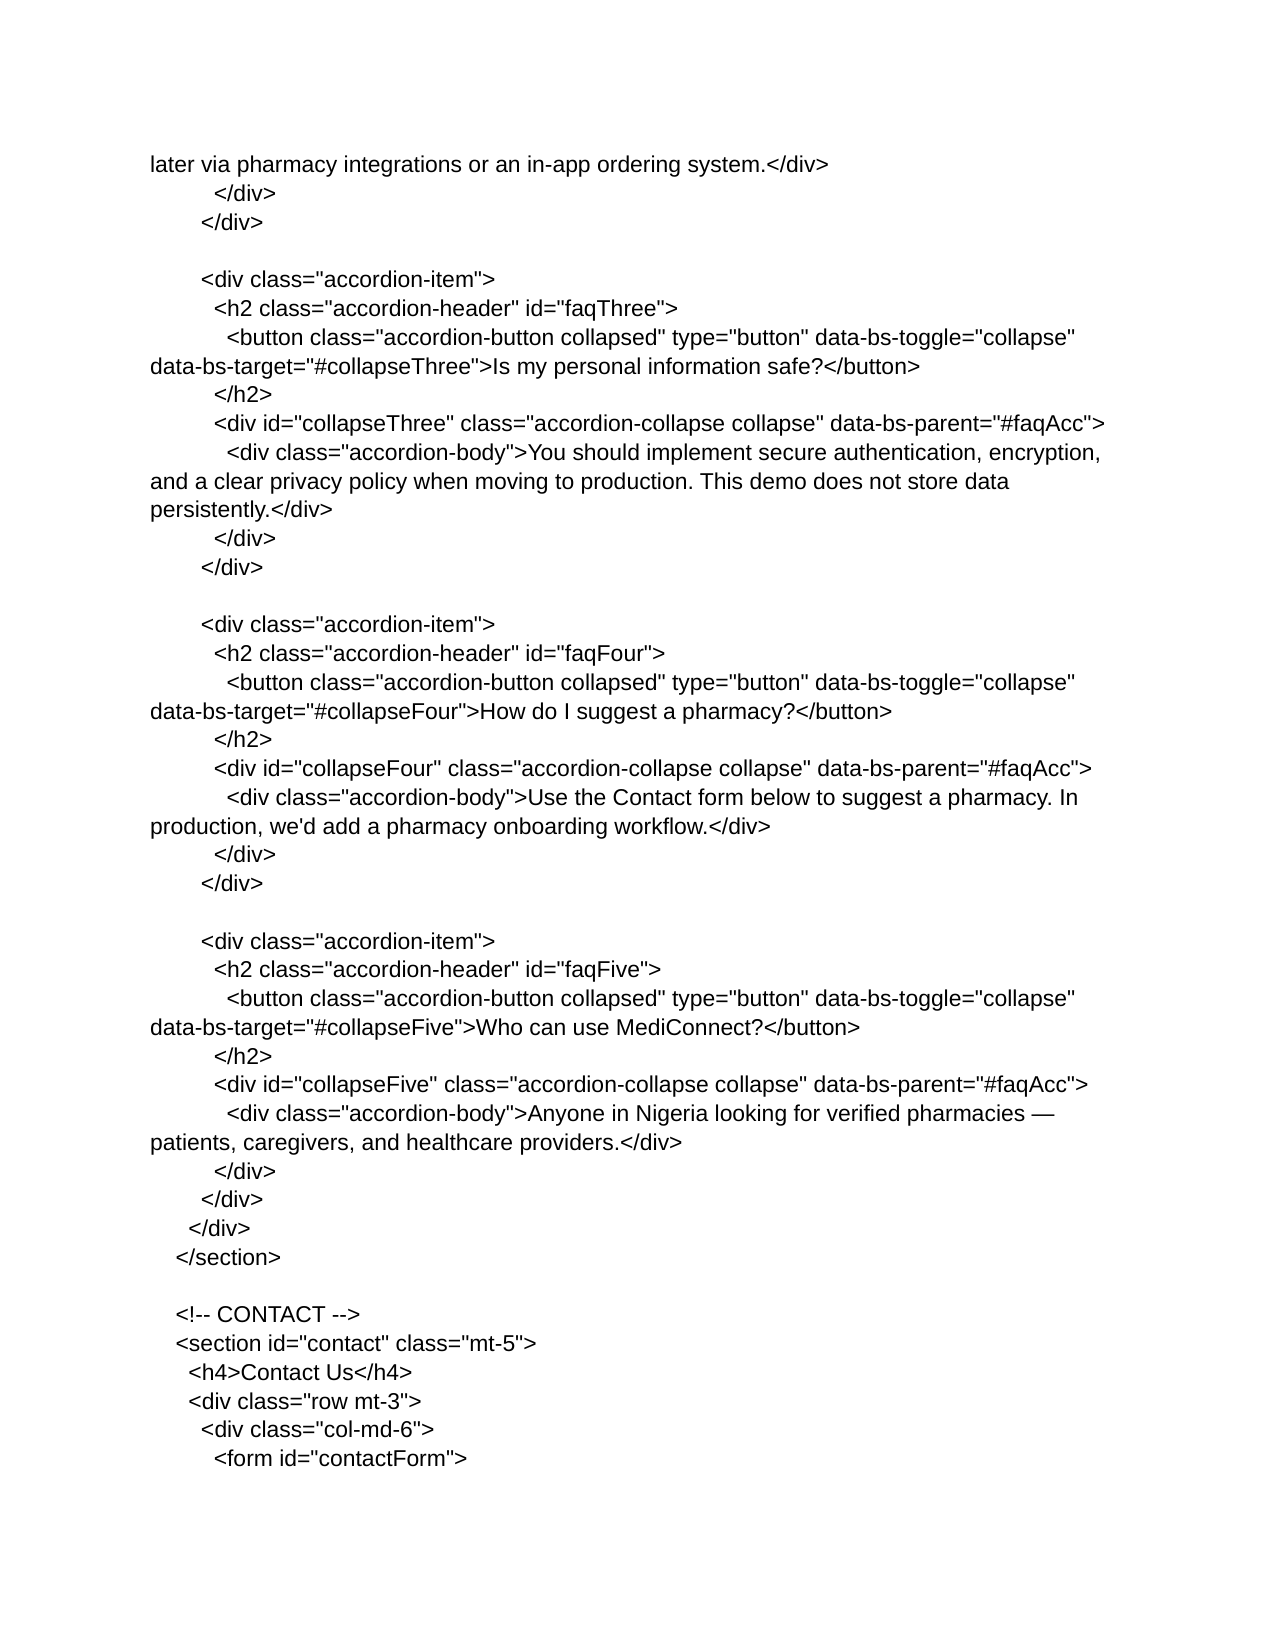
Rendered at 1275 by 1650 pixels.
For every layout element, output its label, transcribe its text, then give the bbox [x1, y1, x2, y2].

text <div class="accordion-item"> [150, 265, 1125, 294]
text <button class="accordion-button collapsed" type="button" data-bs-toggle="collapse" data-bs-target="#collapseFive">Who can use MediConnect?</button> [150, 984, 1125, 1041]
text <div class="accordion-body">Use the Contact form below to suggest a pharmacy. In production, we'd add a pharmacy onboarding workflow.</div> [150, 782, 1125, 840]
text <div class="accordion-item"> [150, 610, 1125, 639]
text <div id="collapseFour" class="accordion-collapse collapse" data-bs-parent="#faqAcc"> [150, 754, 1125, 782]
text </div> [150, 869, 1125, 897]
text <h2 class="accordion-header" id="faqThree"> [150, 294, 1125, 322]
text <div class="accordion-body">You should implement secure authentication, encryption, and a clear privacy policy when moving to production. This demo does not store data persistently.</div> [150, 437, 1125, 524]
text <div class="accordion-item"> [150, 926, 1125, 955]
text <!-- CONTACT --> [150, 1300, 1125, 1329]
text <button class="accordion-button collapsed" type="button" data-bs-toggle="collapse" data-bs-target="#collapseThree">Is my personal information safe?</button> [150, 322, 1125, 380]
text </div> [150, 179, 1125, 207]
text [150, 150, 1125, 179]
text <form id="contactForm"> [150, 1444, 1125, 1472]
text </div> [150, 840, 1125, 869]
text </section> [150, 1242, 1125, 1271]
text <div class="col-md-6"> [150, 1415, 1125, 1444]
text <div id="collapseFive" class="accordion-collapse collapse" data-bs-parent="#faqAcc"> [150, 1070, 1125, 1099]
text <div class="row mt-3"> [150, 1386, 1125, 1415]
text <section id="contact" class="mt-5"> [150, 1329, 1125, 1357]
text </h2> [150, 725, 1125, 754]
text <h4>Contact Us</h4> [150, 1357, 1125, 1386]
text </div> [150, 1185, 1125, 1214]
text </div> [150, 1214, 1125, 1242]
text </div> [150, 524, 1125, 552]
text </h2> [150, 380, 1125, 409]
text </div> [150, 552, 1125, 581]
text </div> [150, 207, 1125, 236]
text <h2 class="accordion-header" id="faqFive"> [150, 955, 1125, 984]
text <div id="collapseThree" class="accordion-collapse collapse" data-bs-parent="#faqAcc"> [150, 409, 1125, 437]
text <div class="accordion-body">Anyone in Nigeria looking for verified pharmacies — patients, caregivers, and healthcare providers.</div> [150, 1099, 1125, 1156]
text </div> [150, 1156, 1125, 1185]
text <h2 class="accordion-header" id="faqFour"> [150, 639, 1125, 667]
text </h2> [150, 1041, 1125, 1070]
text <button class="accordion-button collapsed" type="button" data-bs-toggle="collapse" data-bs-target="#collapseFour">How do I suggest a pharmacy?</button> [150, 667, 1125, 725]
